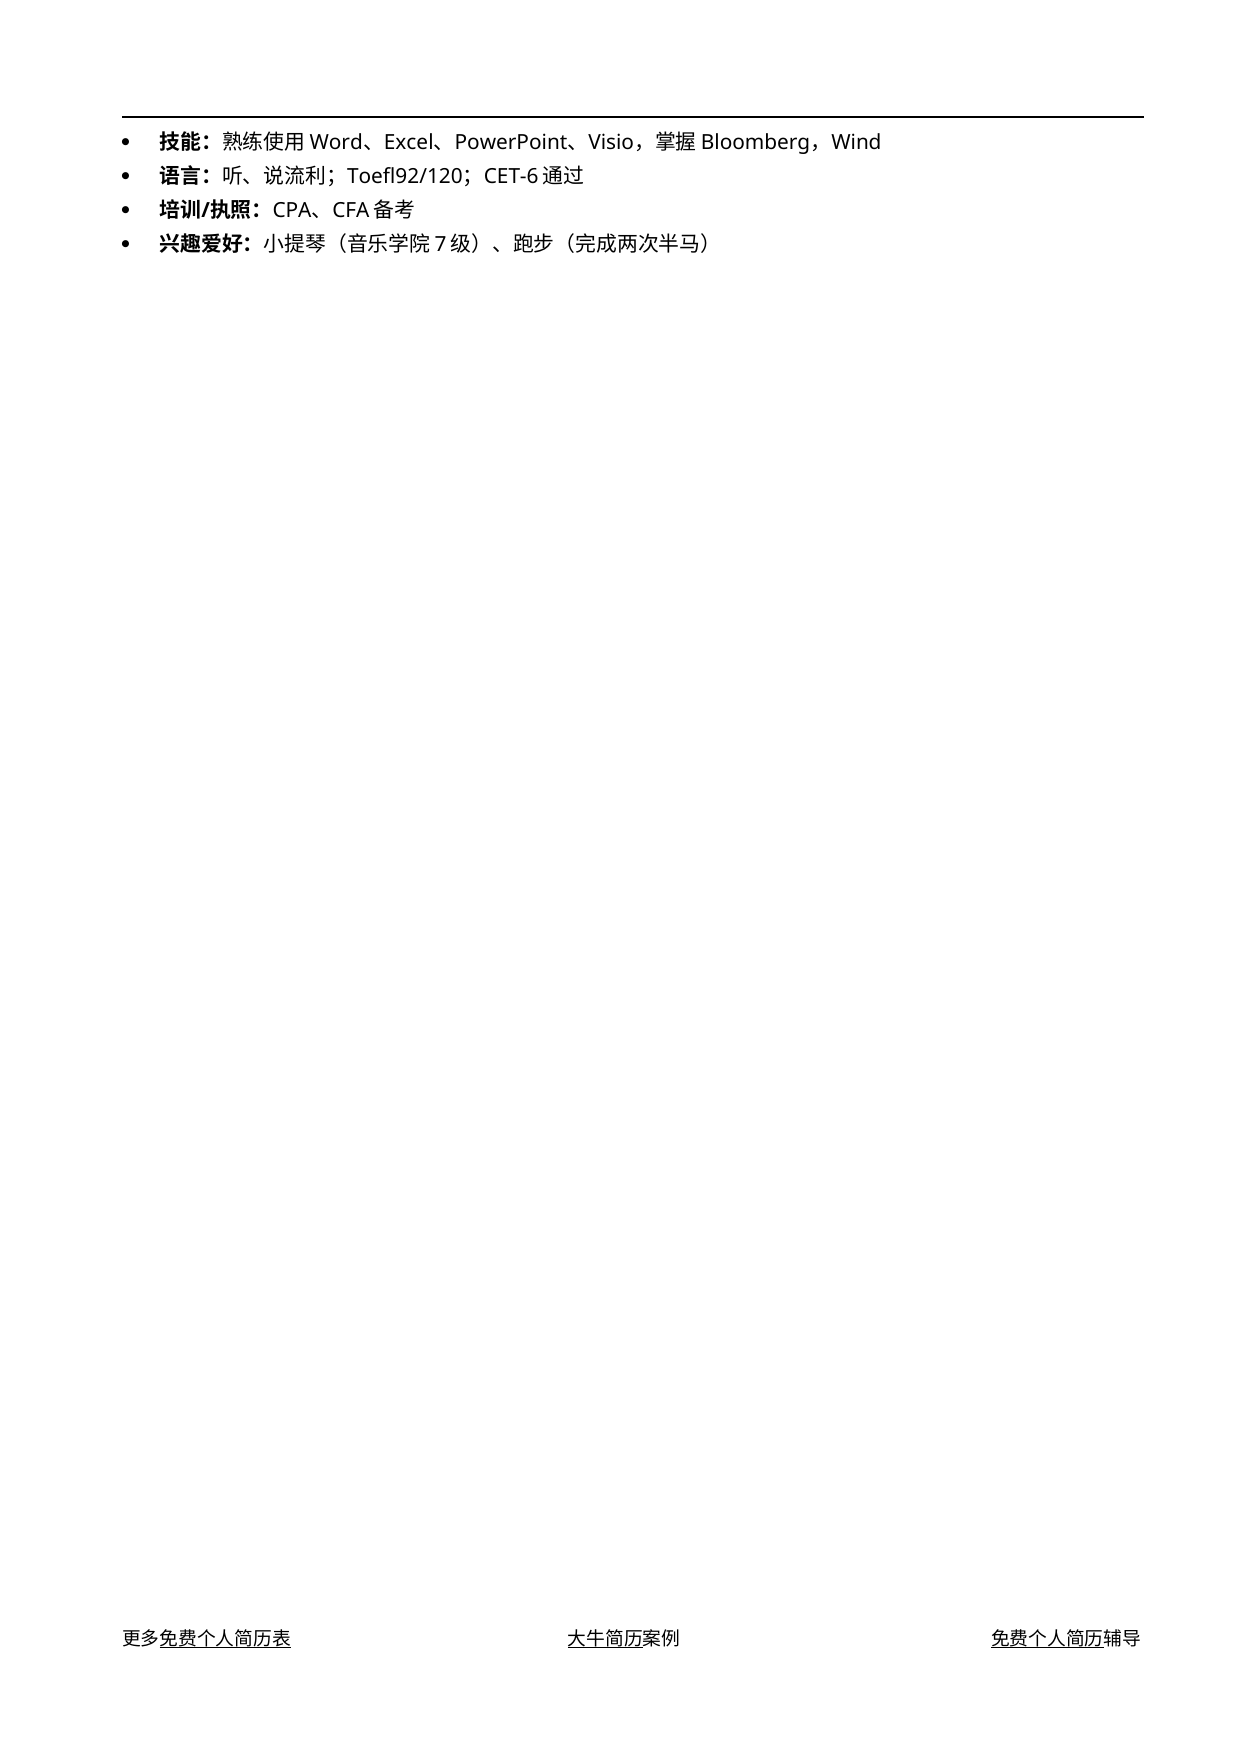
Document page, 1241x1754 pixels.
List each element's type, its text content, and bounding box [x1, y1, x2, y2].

list 培训/执照：CPA、CFA备考 [122, 191, 1144, 225]
list 语言：听、说流利；Toefl92/120；CET-6通过 [122, 157, 1144, 191]
list 兴趣爱好：小提琴（音乐学院7级）、跑步（完成两次半马） [122, 225, 1144, 259]
list 技能：熟练使用Word、Excel、PowerPoint、Visio，掌握Bloomberg，Wind [122, 123, 1144, 157]
